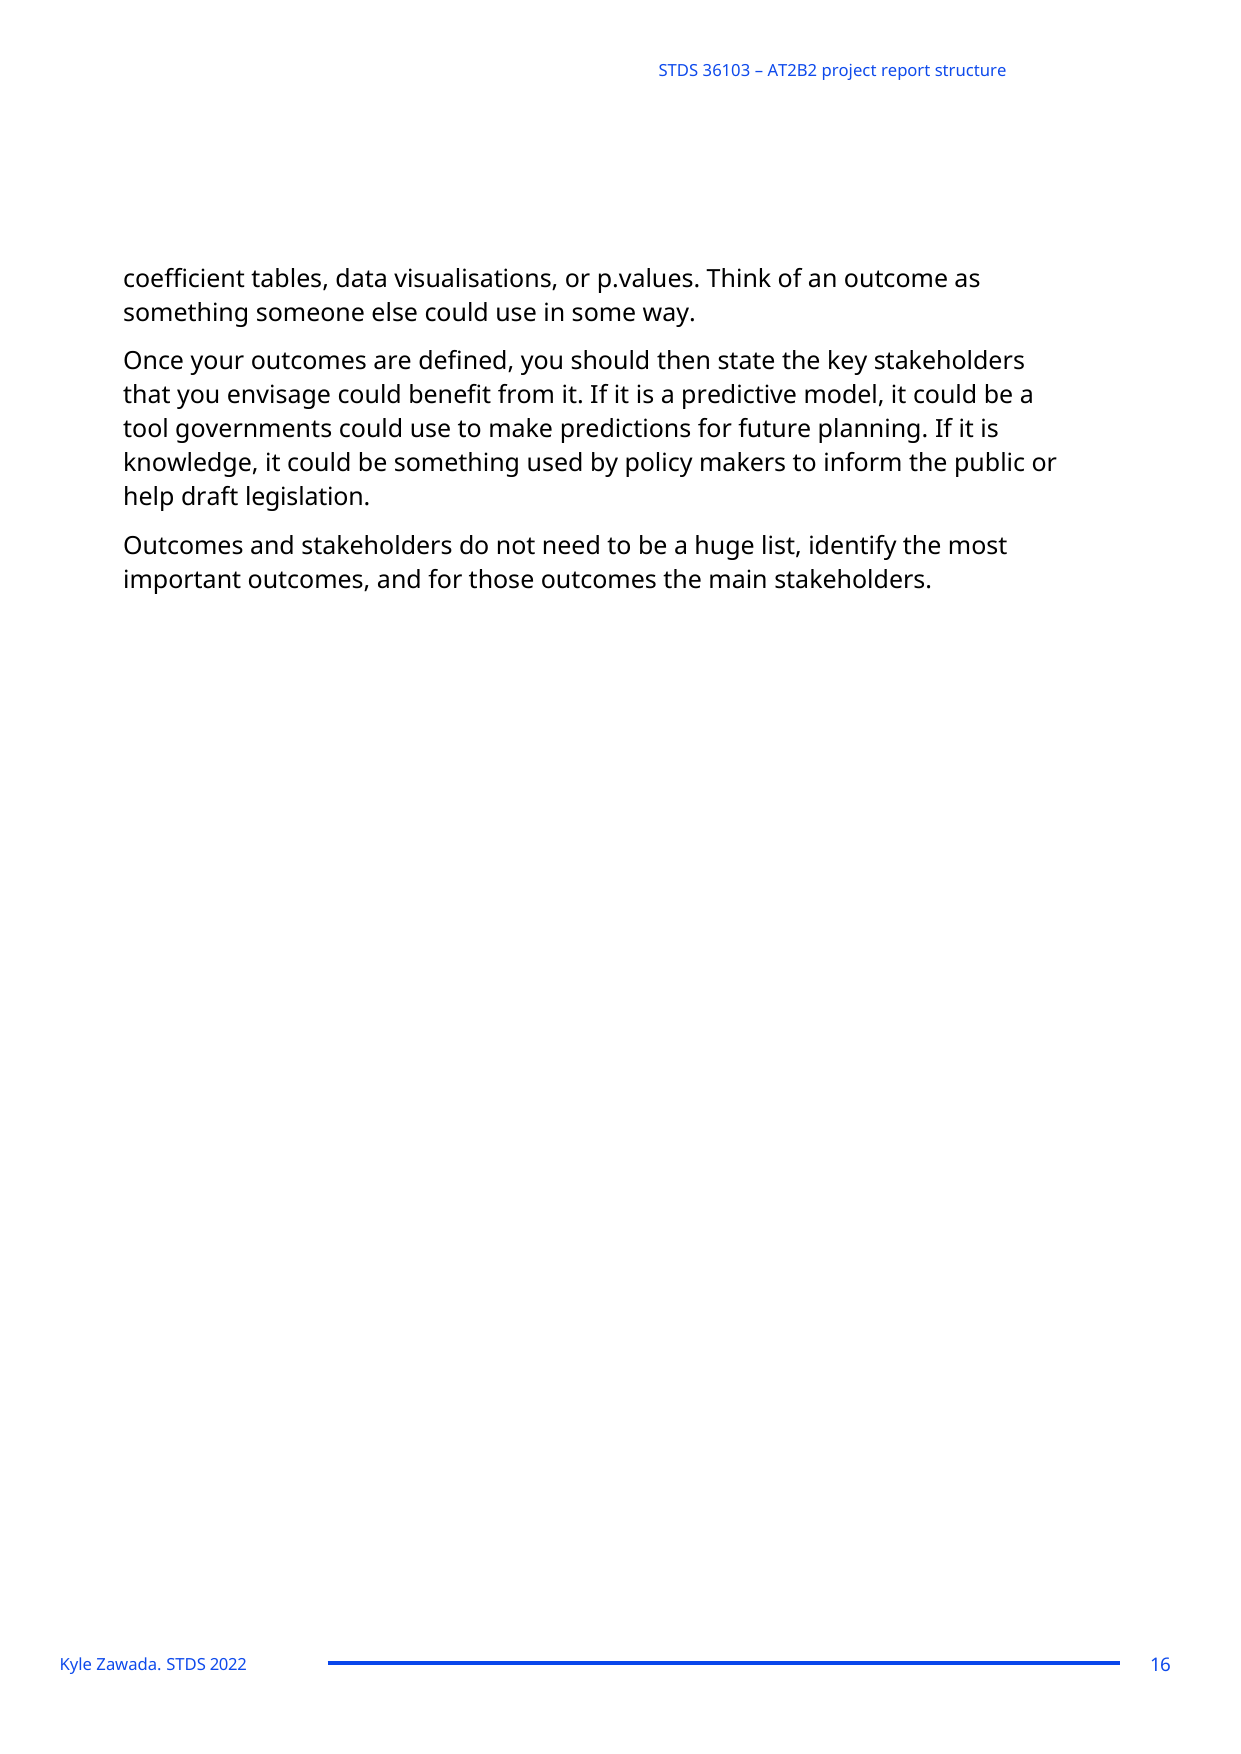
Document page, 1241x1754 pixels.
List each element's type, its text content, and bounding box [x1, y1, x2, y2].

text coefficient tables, data visualisations, or p.values. Think of an outcome as something someone else could use in some way. [123, 260, 1063, 328]
text Outcomes and stakeholders do not need to be a huge list, identify the most important outcomes, and for those outcomes the main stakeholders. [123, 528, 1063, 596]
text Once your outcomes are defined, you should then state the key stakeholders that you envisage could benefit from it. If it is a predictive model, it could be a tool governments could use to make predictions for future planning. If it is knowledge, it could be something used by policy makers to inform the public or help draft legislation. [123, 343, 1063, 513]
